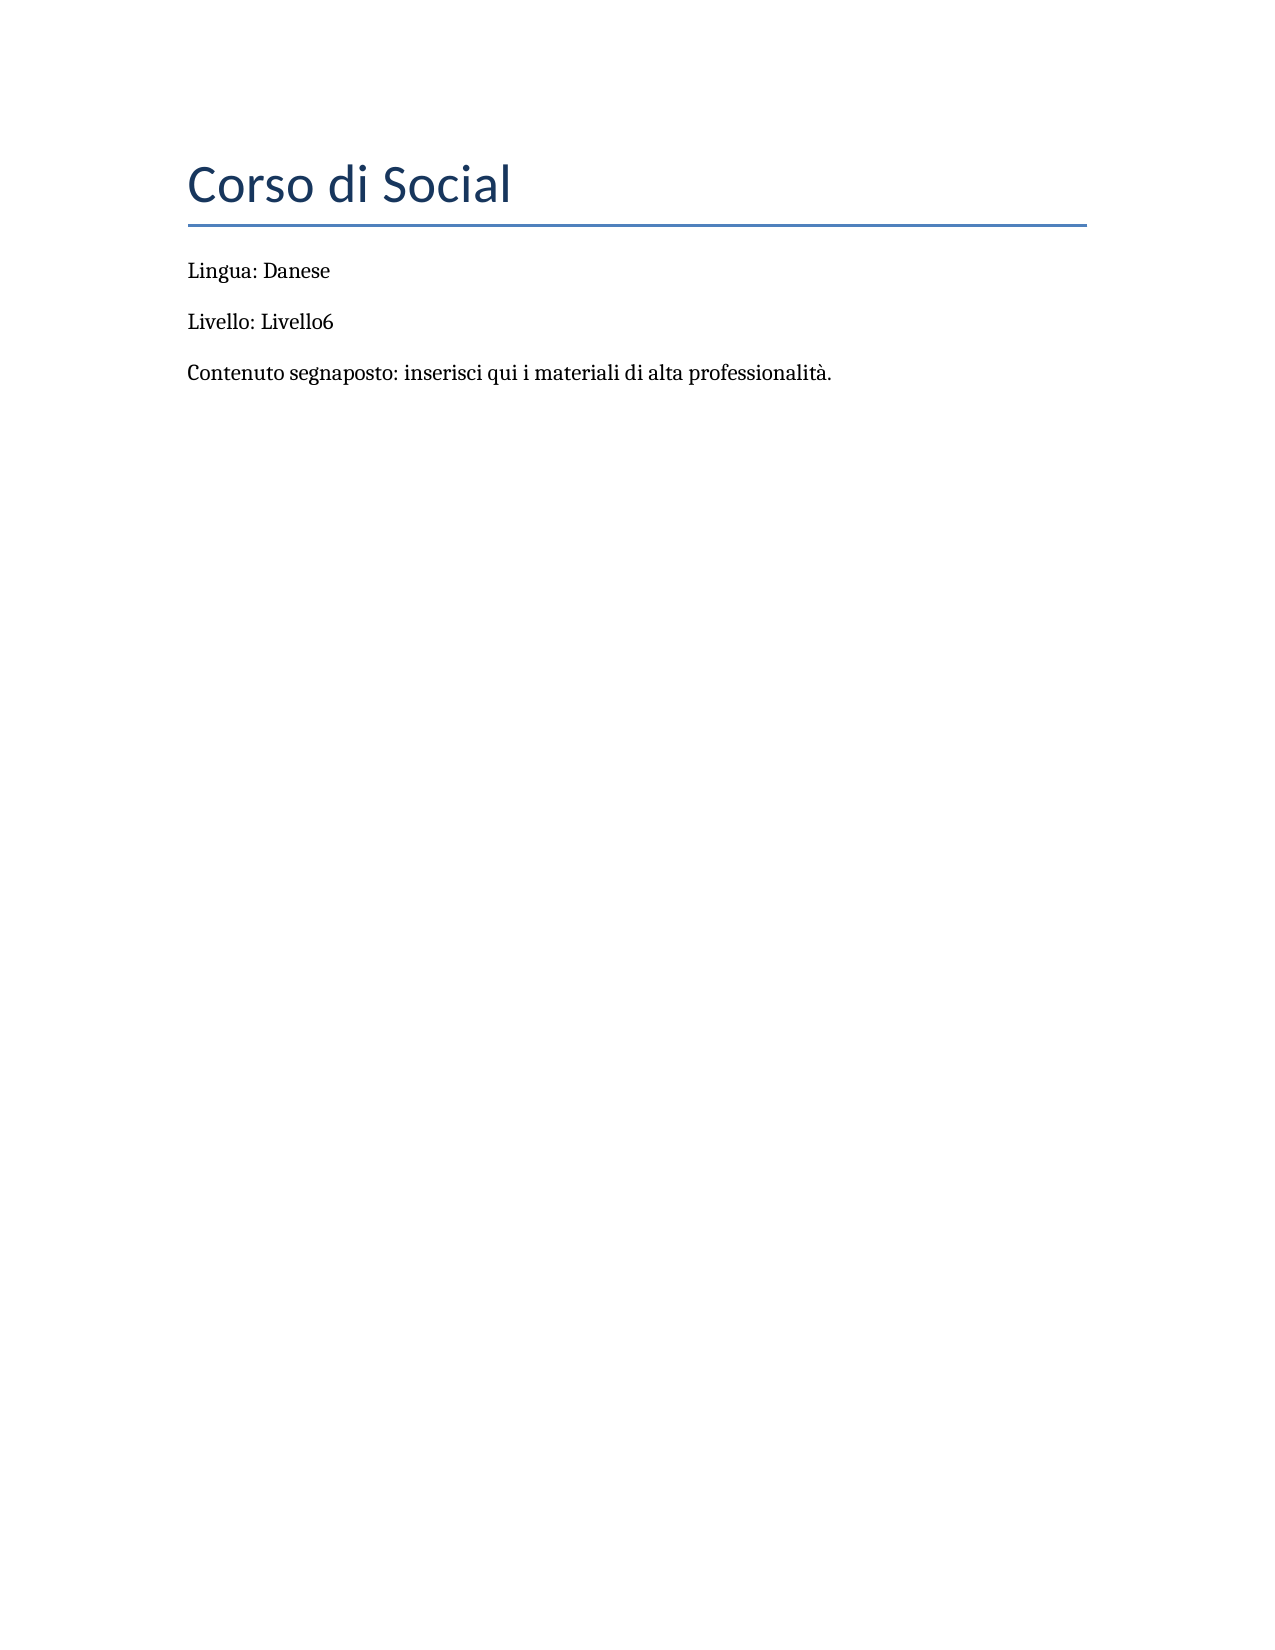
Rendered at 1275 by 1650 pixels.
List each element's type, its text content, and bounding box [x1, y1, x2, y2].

title Corso di Social [187, 150, 1087, 227]
text Contenuto segnaposto: inserisci qui i materiali di alta professionalità. [187, 360, 1087, 386]
text Livello: Livello6 [187, 309, 1087, 335]
text Lingua: Danese [187, 258, 1087, 284]
